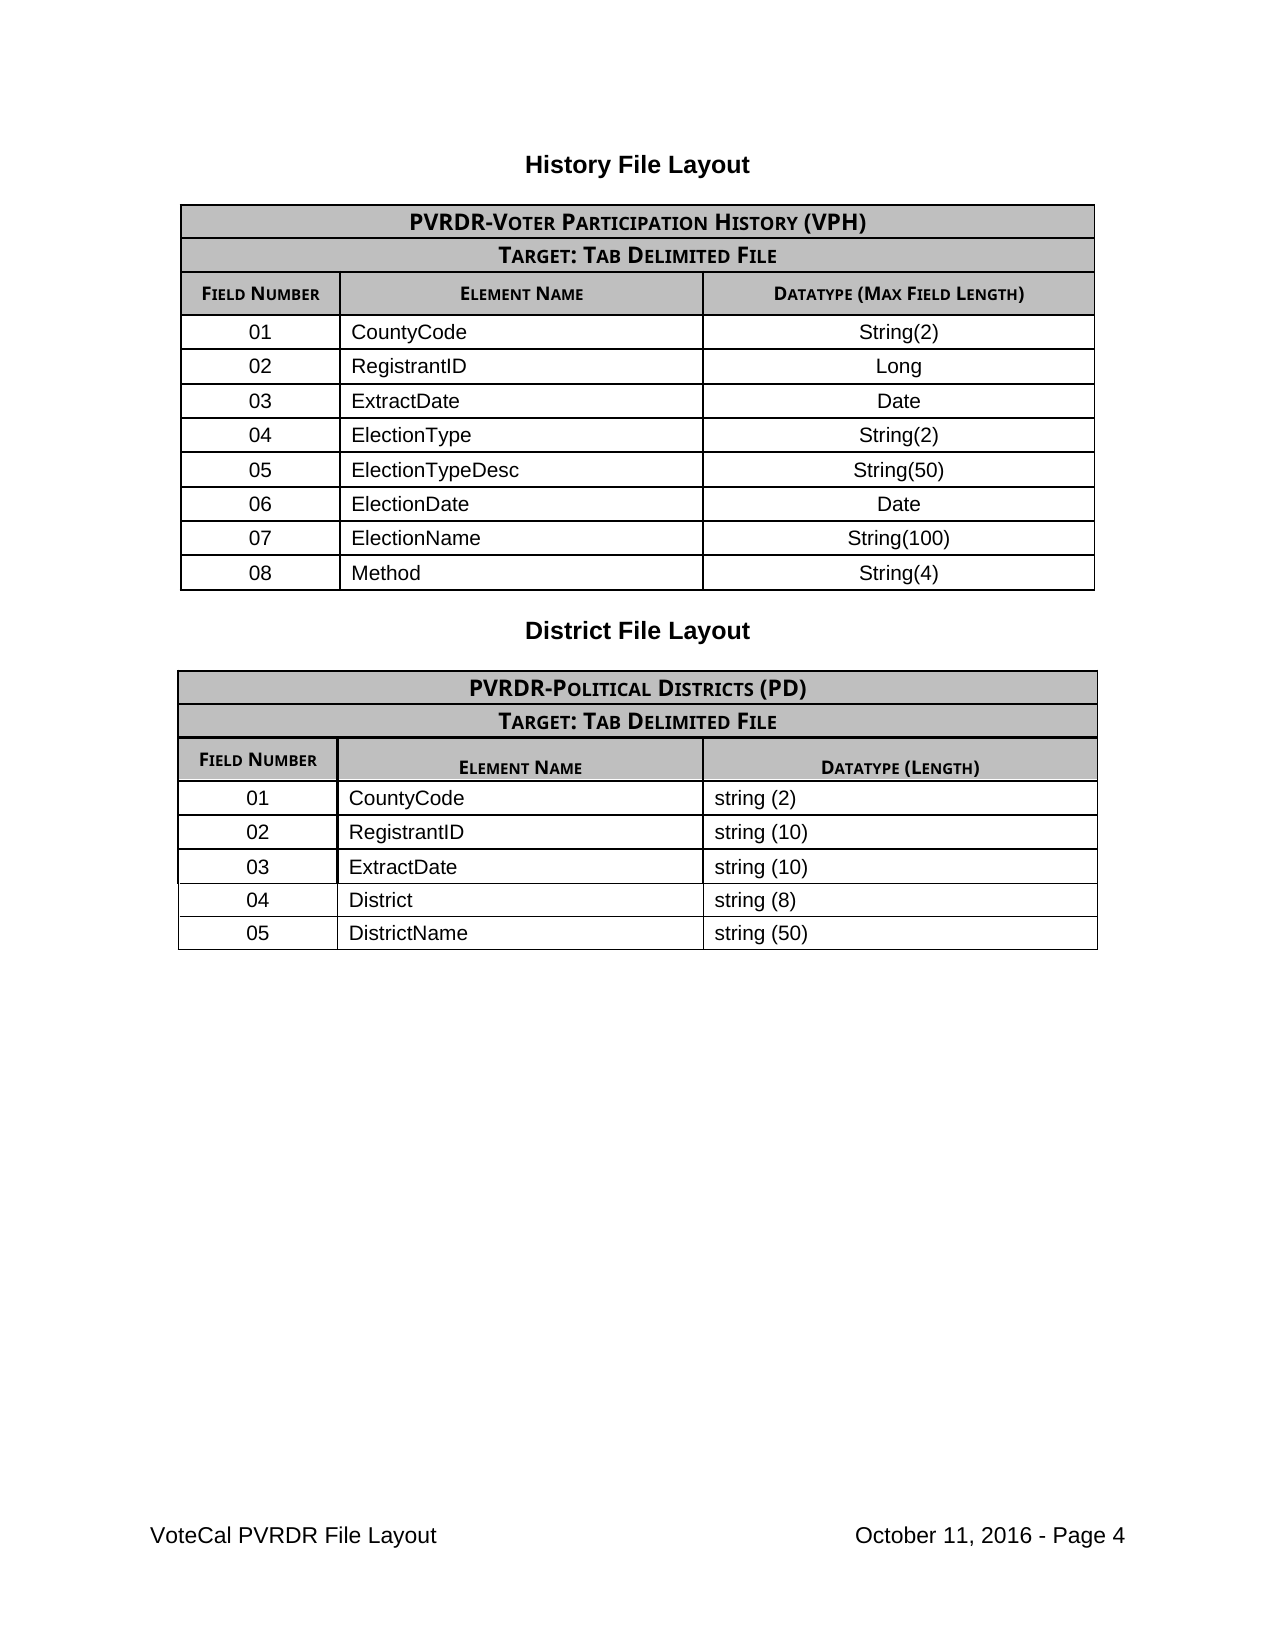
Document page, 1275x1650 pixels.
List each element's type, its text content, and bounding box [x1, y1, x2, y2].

table_cell String(2) [704, 316, 1094, 348]
table_cell CountyCode [339, 782, 702, 814]
text History File Layout [150, 150, 1125, 179]
table_cell ElectionType [341, 419, 702, 451]
table_cell ElectionTypeDesc [341, 453, 702, 486]
table_cell CountyCode [341, 316, 702, 348]
table_cell ElectionName [341, 522, 702, 554]
table_cell RegistrantID [339, 816, 702, 848]
table_cell string (50) [704, 917, 1097, 949]
table_cell Element Name [339, 739, 702, 779]
table_cell 01 [182, 316, 339, 348]
text District File Layout [150, 616, 1125, 644]
table_cell DistrictName [338, 917, 703, 949]
table_cell 05 [179, 917, 337, 949]
table_cell string (8) [704, 884, 1097, 916]
table_cell 07 [182, 522, 339, 554]
table_cell 04 [179, 884, 337, 916]
table_cell Datatype (Length) [704, 739, 1097, 779]
table_cell ExtractDate [339, 850, 702, 883]
table_cell Datatype (Max Field Length) [704, 273, 1094, 314]
table_cell Date [704, 488, 1094, 520]
table_cell Target: Tab Delimited File [179, 705, 1097, 736]
table_cell String(4) [704, 556, 1094, 589]
table_cell 02 [179, 816, 336, 848]
table_cell Long [704, 350, 1094, 382]
table_cell 03 [179, 850, 336, 883]
table_cell 08 [182, 556, 339, 589]
table_cell Date [704, 385, 1094, 417]
table_cell Field Number [182, 273, 339, 314]
table_cell ElectionDate [341, 488, 702, 520]
table_cell 04 [182, 419, 339, 451]
table_cell ExtractDate [341, 385, 702, 417]
table_cell string (10) [704, 850, 1097, 883]
table_cell 02 [182, 350, 339, 382]
table_cell Element Name [341, 273, 702, 314]
table_cell 06 [182, 488, 339, 520]
table_cell District [338, 884, 703, 916]
table_cell String(50) [704, 453, 1094, 486]
table_cell String(2) [704, 419, 1094, 451]
table_cell Method [341, 556, 702, 589]
table_cell Target: Tab Delimited File [182, 239, 1094, 271]
table_cell string (10) [704, 816, 1097, 848]
table_cell string (2) [704, 782, 1097, 814]
table_cell Field Number [179, 739, 336, 779]
table_cell RegistrantID [341, 350, 702, 382]
table_header PVRDR-Voter Participation History (VPH) [182, 206, 1094, 237]
table_cell 01 [179, 782, 336, 814]
table_cell 05 [182, 453, 339, 486]
table_header PVRDR-Political Districts (PD) [179, 672, 1097, 703]
table_cell String(100) [704, 522, 1094, 554]
table_cell 03 [182, 385, 339, 417]
